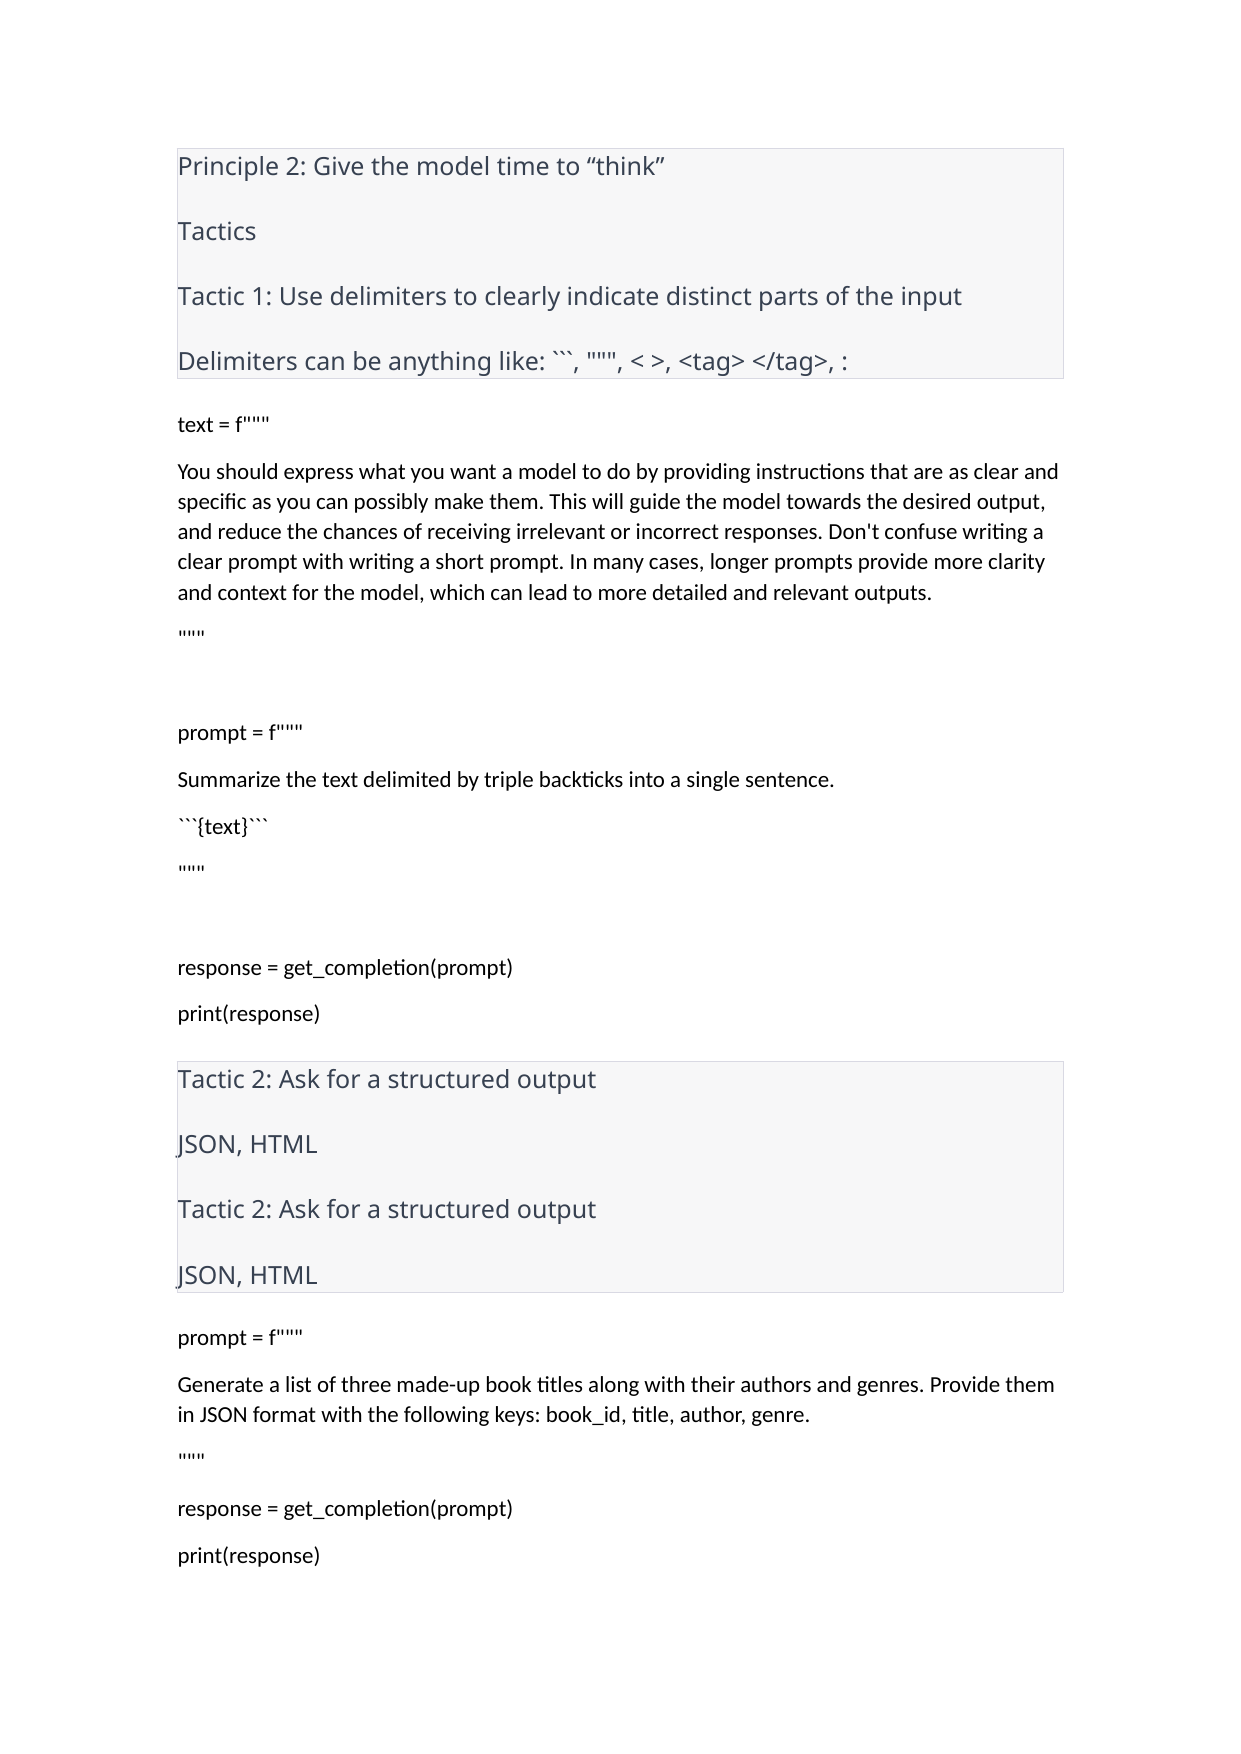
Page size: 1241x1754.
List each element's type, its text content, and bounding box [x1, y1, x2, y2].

text Summarize the text delimited by triple backticks into a single sentence. [177, 765, 1063, 793]
text Tactic 2: Ask for a structured output [178, 1192, 1063, 1226]
text """ [177, 859, 1063, 887]
text You should express what you want a model to do by providing instructions that are as clear and specific as you can possibly make them. This will guide the model towards the desired output, and reduce the chances of receiving irrelevant or incorrect responses. Don't confuse writing a clear prompt with writing a short prompt. In many cases, longer prompts provide more clarity and context for the model, which can lead to more detailed and relevant outputs. [177, 457, 1063, 606]
text Tactic 2: Ask for a structured output [178, 1062, 1063, 1096]
text JSON, HTML [178, 1126, 1063, 1161]
text JSON, HTML [178, 1257, 1063, 1292]
text """ [177, 1447, 1063, 1475]
text Delimiters can be anything like: ```, """, < >, <tag> </tag>, : [178, 343, 1063, 378]
text prompt = f""" [177, 718, 1063, 746]
text response = get_completion(prompt) [177, 953, 1063, 981]
text print(response) [177, 999, 1063, 1027]
text Tactic 1: Use delimiters to clearly indicate distinct parts of the input [178, 278, 1063, 313]
text print(response) [177, 1541, 1063, 1569]
text ```{text}``` [177, 812, 1063, 840]
text text = f""" [177, 410, 1063, 438]
text prompt = f""" [177, 1323, 1063, 1351]
text Tactics [178, 213, 1063, 247]
text """ [177, 624, 1063, 652]
text Generate a list of three made-up book titles along with their authors and genres. Provide them in JSON format with the following keys: book_id, title, author, genre. [177, 1370, 1063, 1428]
text response = get_completion(prompt) [177, 1494, 1063, 1522]
text Principle 2: Give the model time to “think” [178, 149, 1063, 182]
